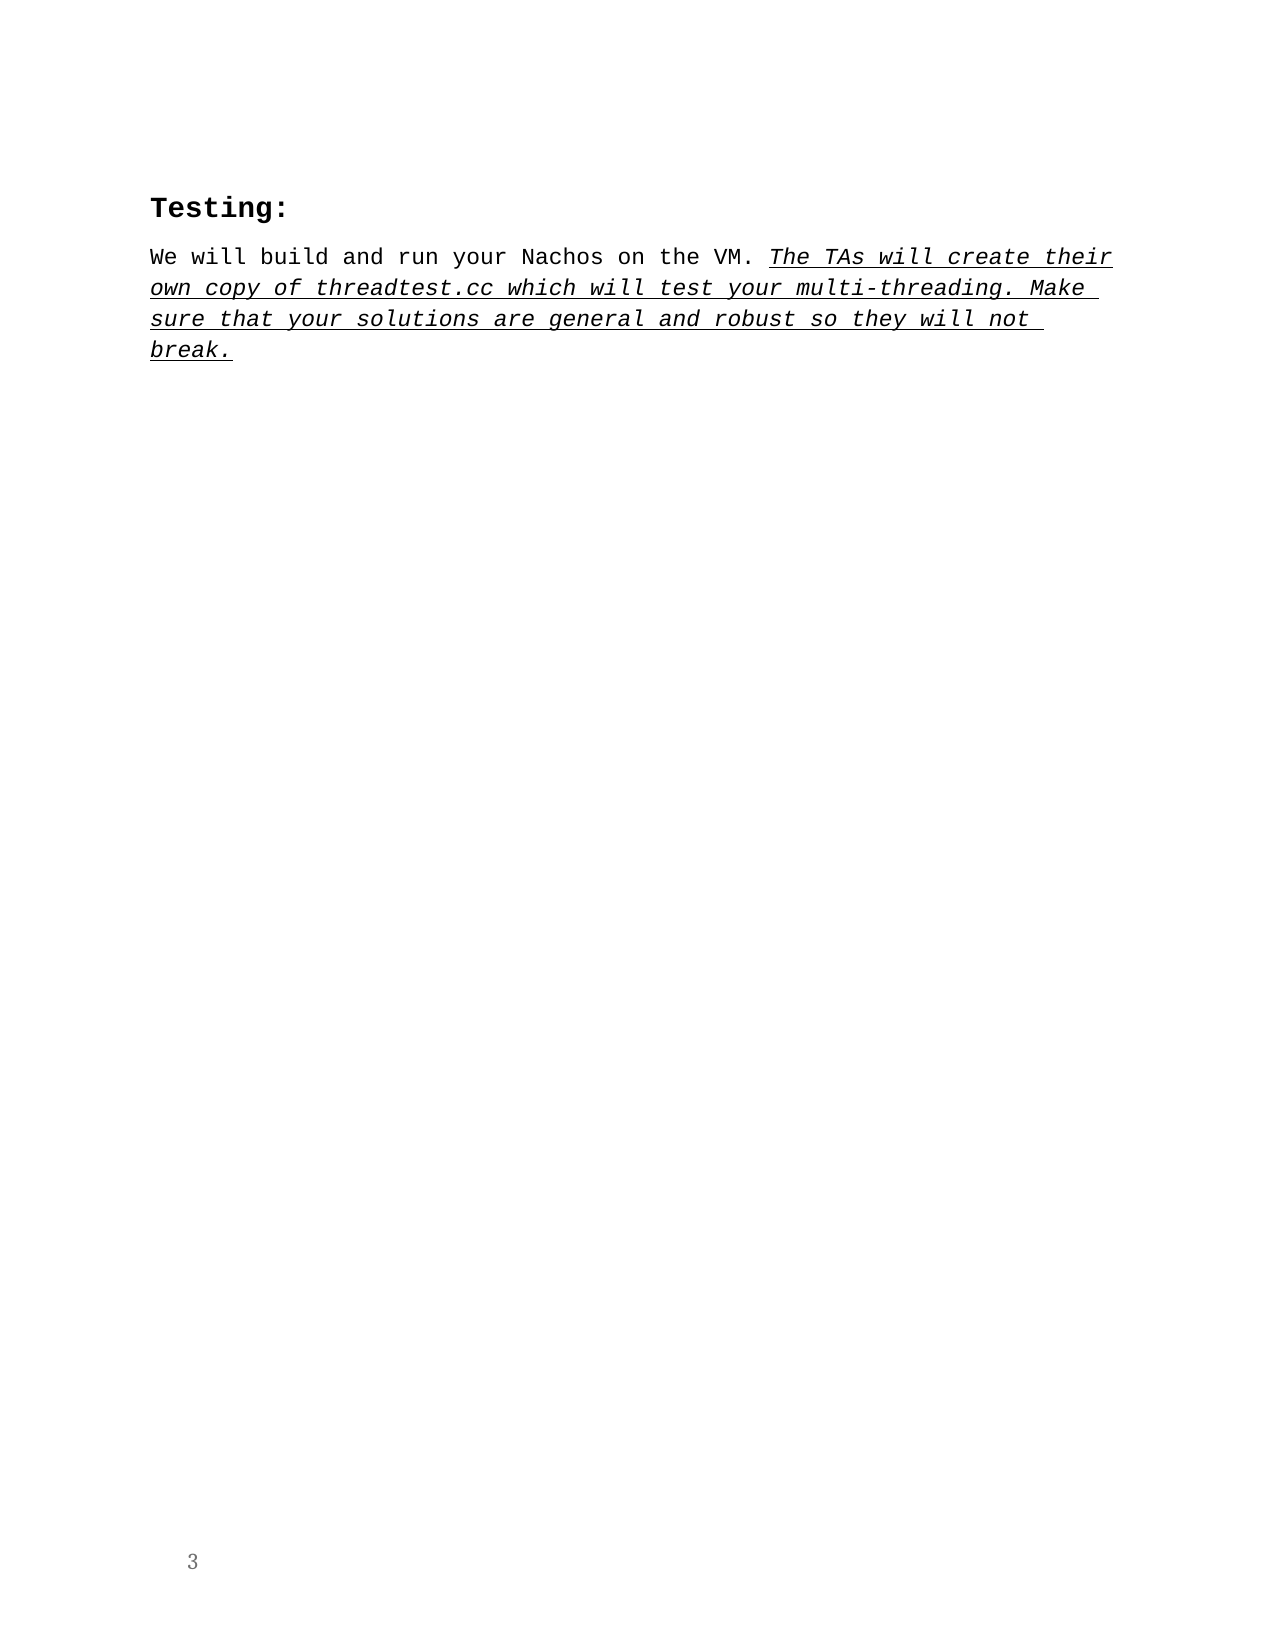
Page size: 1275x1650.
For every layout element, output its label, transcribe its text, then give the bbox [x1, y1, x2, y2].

text We will build and run your Nachos on the VM. The TAs will create their own copy of threadtest.cc which will test your multi-threading. Make sure that your solutions are general and robust so they will not break. [150, 246, 1125, 365]
text Testing: [150, 193, 1125, 227]
